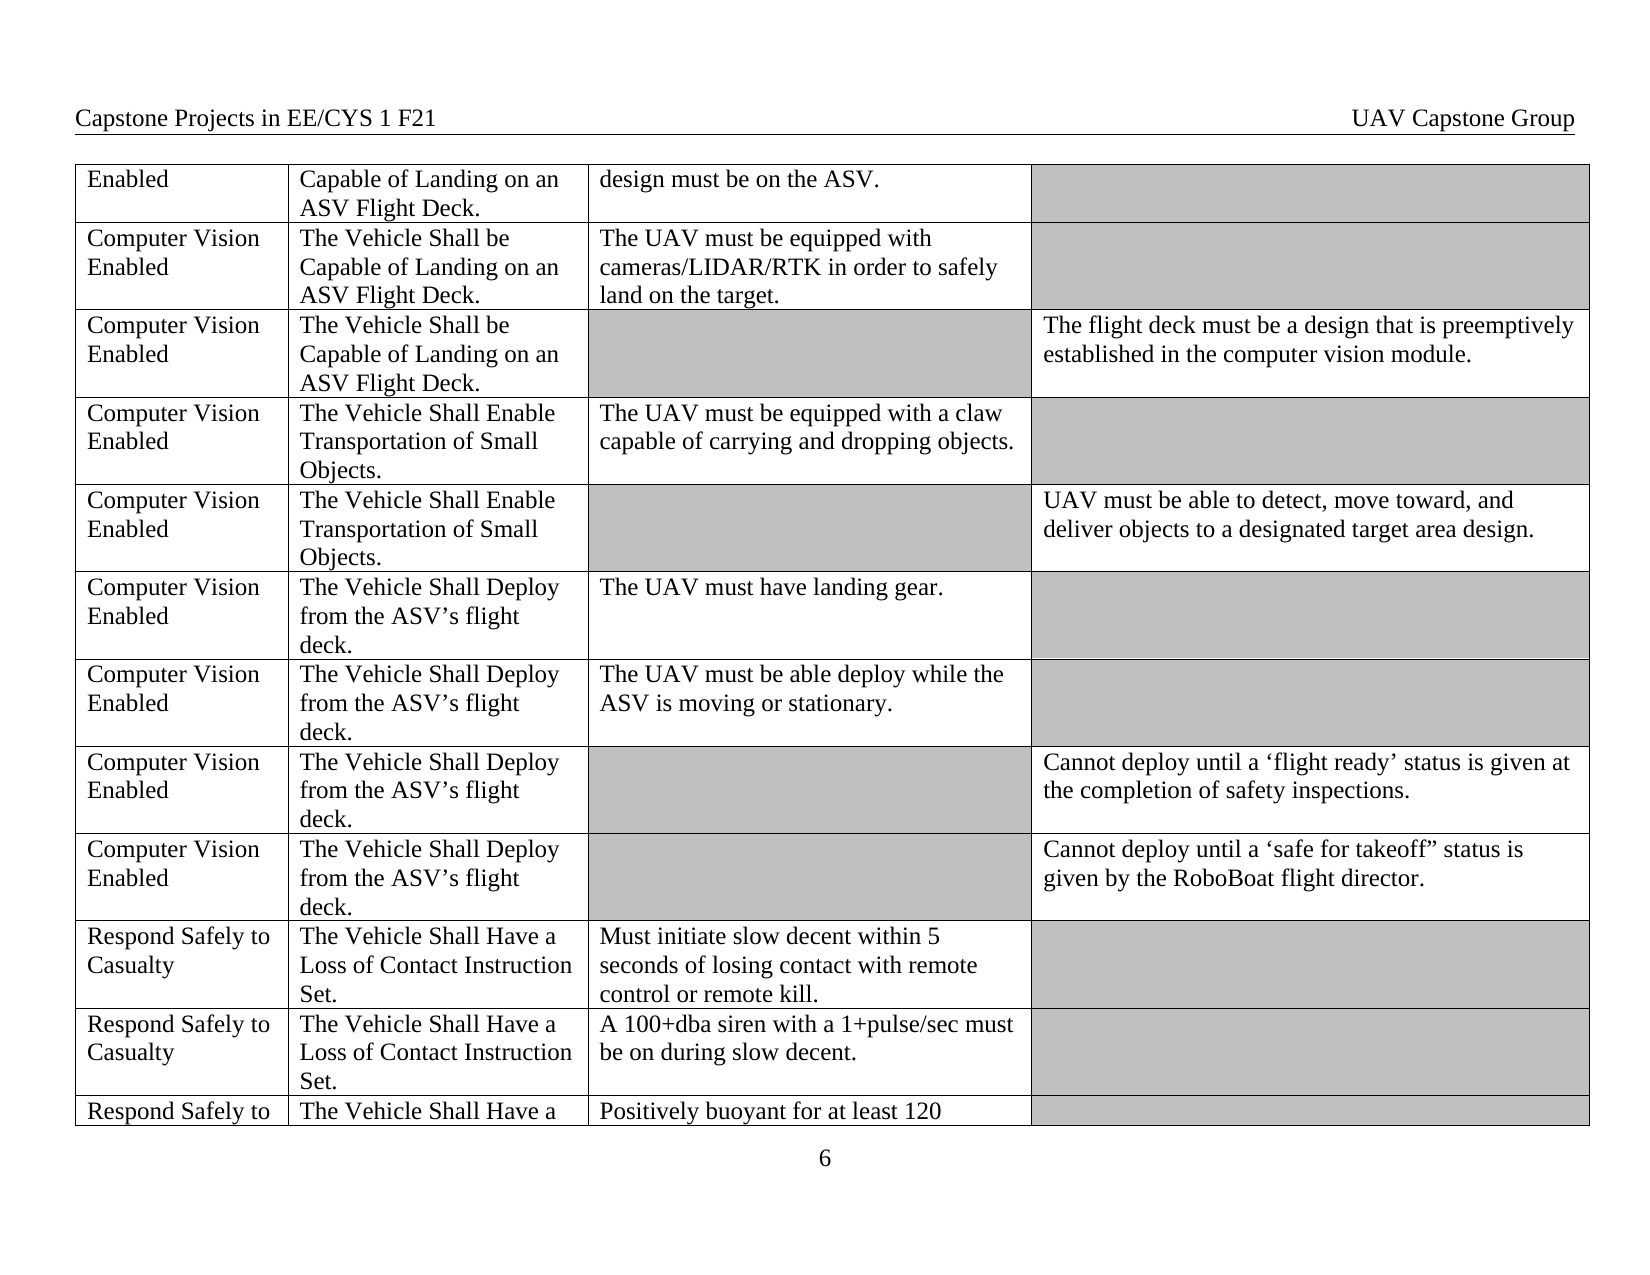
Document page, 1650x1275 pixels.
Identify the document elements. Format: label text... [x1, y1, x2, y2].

table_cell The UAV must be equipped with cameras/LIDAR/RTK in order to safely land on the target. [589, 223, 1031, 309]
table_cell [76, 165, 288, 222]
table_cell Computer Vision Enabled [76, 223, 288, 309]
table_cell The Vehicle Shall Deploy from the ASV’s flight deck. [289, 747, 588, 833]
table_cell Computer Vision Enabled [76, 572, 288, 658]
table_cell Computer Vision Enabled [76, 747, 288, 833]
table_cell Must initiate slow decent within 5 seconds of losing contact with remote control or remote kill. [589, 921, 1031, 1008]
table_cell Computer Vision Enabled [76, 310, 288, 397]
table_cell The Vehicle Shall be Capable of Landing on an ASV Flight Deck. [289, 310, 588, 397]
table_cell [1032, 572, 1589, 658]
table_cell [76, 1096, 288, 1125]
table_cell The Vehicle Shall Enable Transportation of Small Objects. [289, 398, 588, 484]
table_cell Respond Safely to Casualty [76, 921, 288, 1008]
table_cell [1032, 660, 1589, 746]
table_cell The UAV must be equipped with a claw capable of carrying and dropping objects. [589, 398, 1031, 484]
table_cell The Vehicle Shall Have a Loss of Contact Instruction Set. [289, 921, 588, 1008]
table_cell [289, 1096, 588, 1125]
table_cell The Vehicle Shall Deploy from the ASV’s flight deck. [289, 834, 588, 920]
table_cell UAV must be able to detect, move toward, and deliver objects to a designated target area design. [1032, 485, 1589, 571]
table_cell [589, 485, 1031, 571]
table_cell The Vehicle Shall Enable Transportation of Small Objects. [289, 485, 588, 571]
table_cell Cannot deploy until a ‘safe for takeoff” status is given by the RoboBoat flight director. [1032, 834, 1589, 920]
table_cell The UAV must have landing gear. [589, 572, 1031, 658]
table_cell [589, 310, 1031, 397]
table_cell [289, 1009, 588, 1095]
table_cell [589, 165, 1031, 222]
table_cell Cannot deploy until a ‘flight ready’ status is given at the completion of safety inspections. [1032, 747, 1589, 833]
table_cell The flight deck must be a design that is preemptively established in the computer vision module. [1032, 310, 1589, 397]
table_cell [589, 1096, 1031, 1125]
table_cell [1032, 223, 1589, 309]
table_cell The UAV must be able deploy while the ASV is moving or stationary. [589, 660, 1031, 746]
table_cell [589, 834, 1031, 920]
table_cell The Vehicle Shall Deploy from the ASV’s flight deck. [289, 660, 588, 746]
table_cell [1032, 1096, 1589, 1125]
table_cell [1032, 1009, 1589, 1095]
table_cell The Vehicle Shall be Capable of Landing on an ASV Flight Deck. [289, 223, 588, 309]
table_cell The Vehicle Shall Deploy from the ASV’s flight deck. [289, 572, 588, 658]
table_cell Computer Vision Enabled [76, 660, 288, 746]
table_cell [1032, 921, 1589, 1008]
table_cell [1032, 398, 1589, 484]
table_cell Computer Vision Enabled [76, 485, 288, 571]
table_cell A 100+dba siren with a 1+pulse/sec must be on during slow decent. [589, 1009, 1031, 1095]
table_cell Computer Vision Enabled [76, 398, 288, 484]
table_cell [289, 165, 588, 222]
table_cell Respond Safely to Casualty [76, 1009, 288, 1095]
table_cell [589, 747, 1031, 833]
table_cell [1032, 165, 1589, 222]
table_cell Computer Vision Enabled [76, 834, 288, 920]
